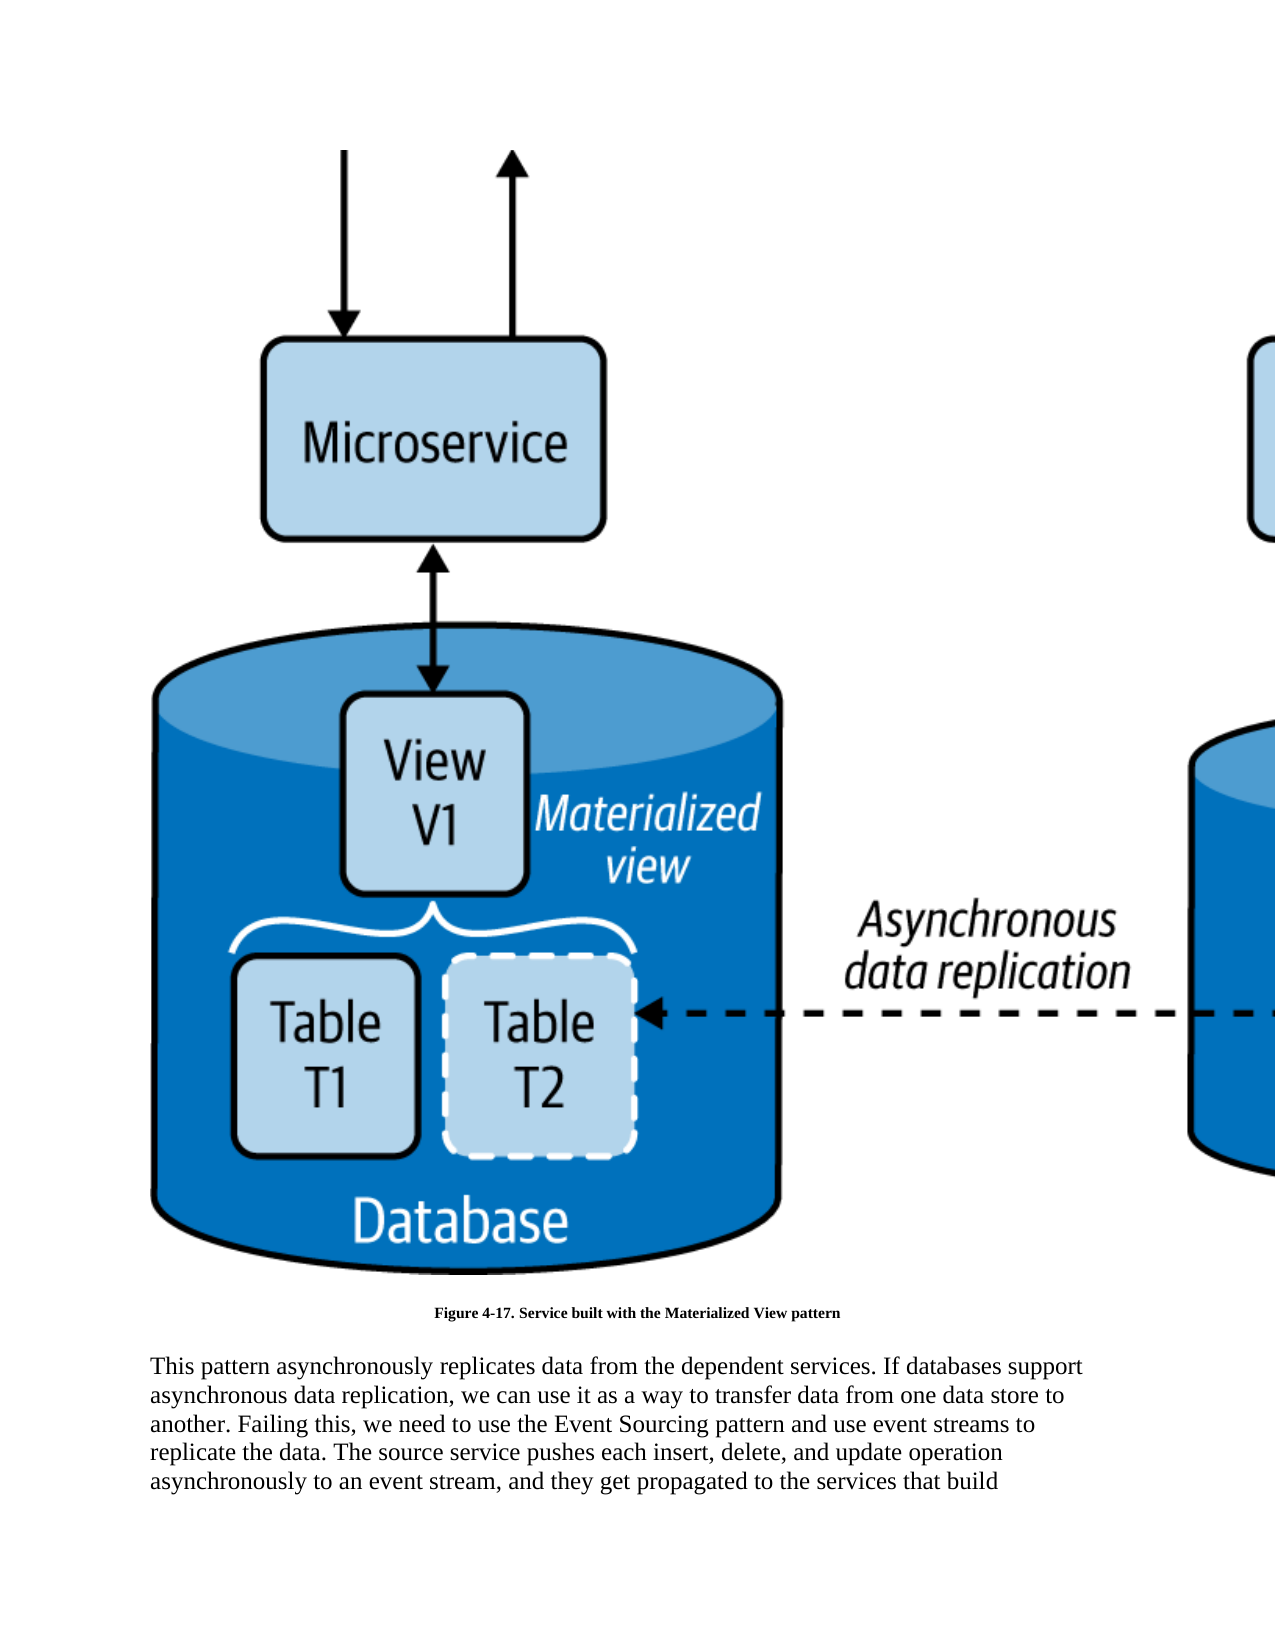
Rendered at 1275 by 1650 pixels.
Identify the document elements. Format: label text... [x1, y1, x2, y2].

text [150, 1351, 1125, 1495]
picture [150, 150, 1275, 1275]
text Figure 4-17. Service built with the Materialized View pattern [150, 1304, 1125, 1322]
